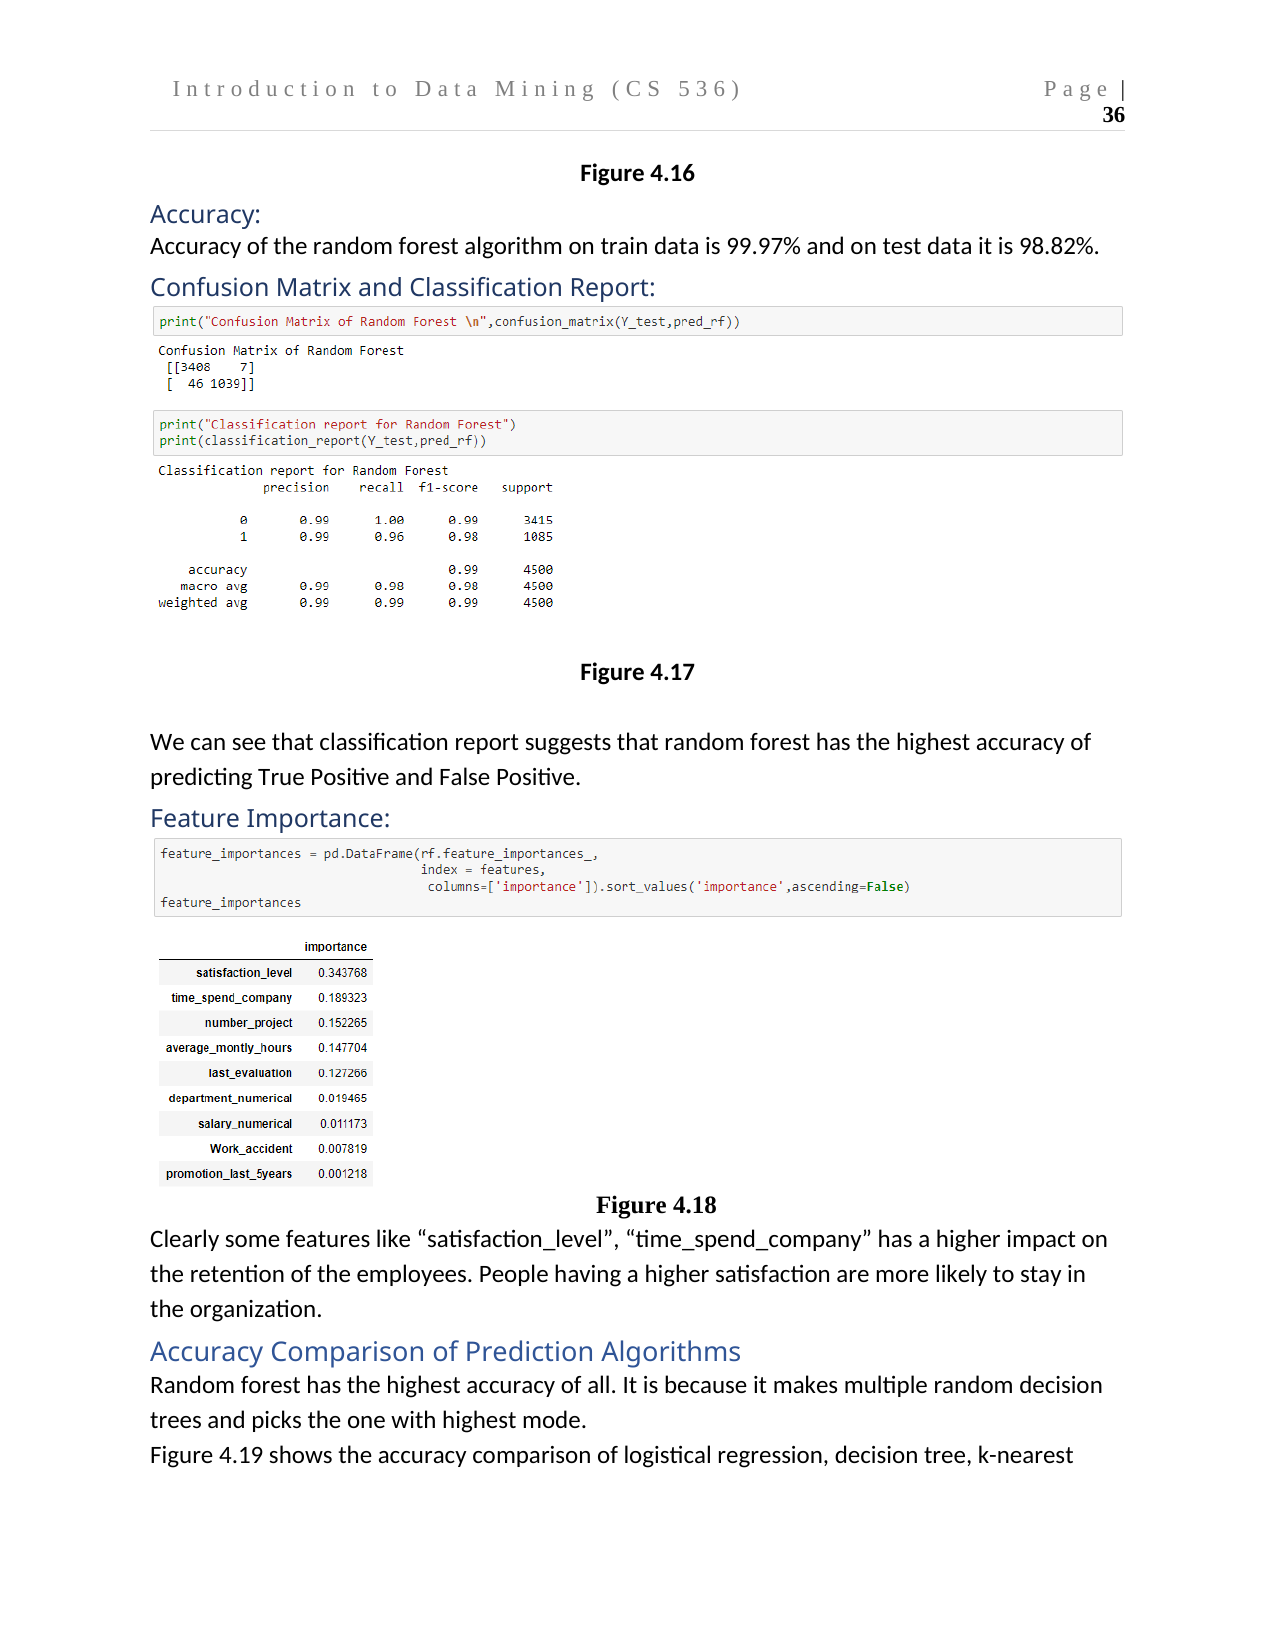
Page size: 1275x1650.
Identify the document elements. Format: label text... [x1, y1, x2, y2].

text Random forest has the highest accuracy of all. It is because it makes multiple random decision trees and picks the one with highest mode. [150, 1369, 1125, 1435]
subtitle Feature Importance: [150, 801, 1125, 834]
picture [150, 834, 1125, 1187]
text Clearly some features like “satisfaction_level”, “time_spend_company” has a higher impact on the retention of the employees. People having a higher satisfaction are more likely to stay in the organization. [150, 1223, 1125, 1324]
text Figure 4.17 [150, 656, 1125, 687]
subtitle Accuracy Comparison of Prediction Algorithms [150, 1333, 1125, 1369]
text We can see that classification report suggests that random forest has the highest accuracy of predicting True Positive and False Positive. [150, 726, 1125, 792]
picture [150, 303, 1125, 618]
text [150, 1439, 1125, 1470]
subtitle Confusion Matrix and Classification Report: [150, 269, 1125, 303]
subtitle Accuracy: [150, 196, 1125, 230]
text Accuracy of the random forest algorithm on train data is 99.97% and on test data it is 98.82%. [150, 230, 1125, 261]
text Figure 4.16 [150, 157, 1125, 188]
text Figure 4.18 [187, 1191, 1125, 1219]
